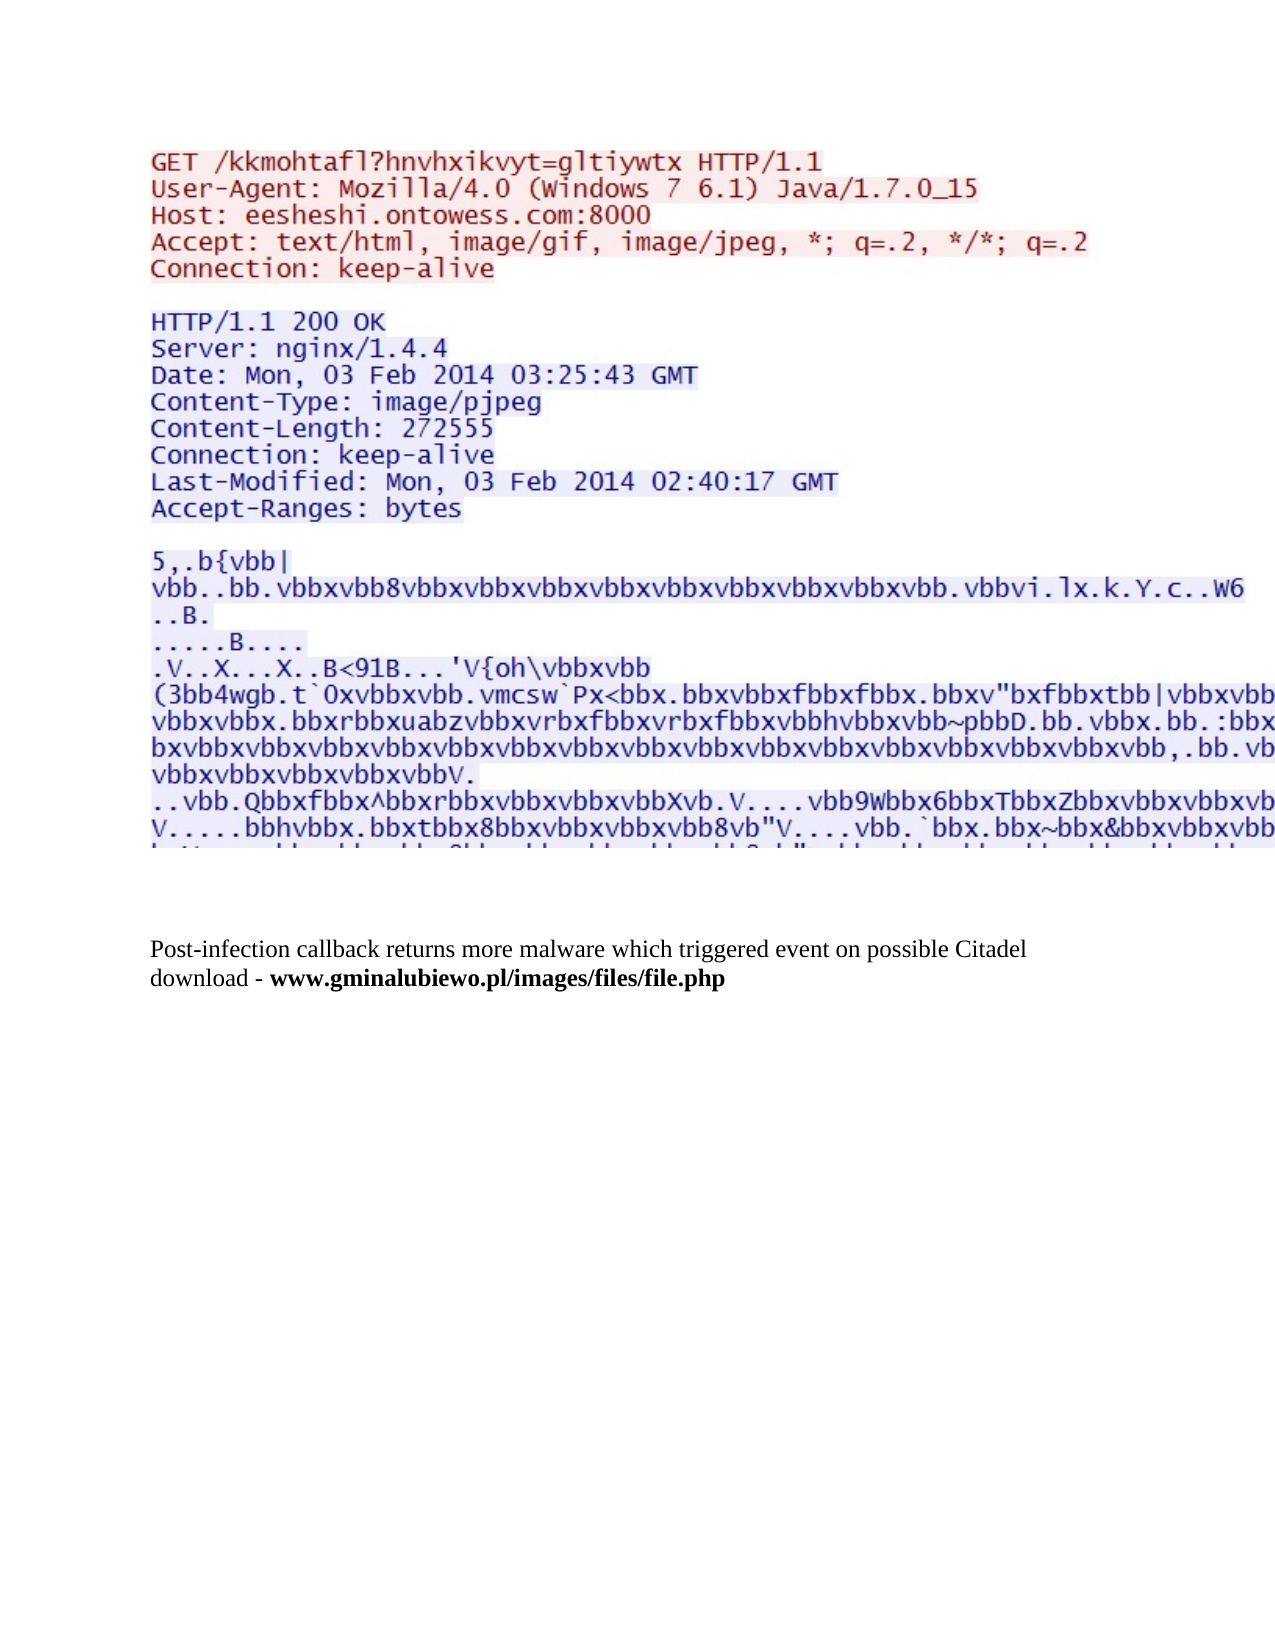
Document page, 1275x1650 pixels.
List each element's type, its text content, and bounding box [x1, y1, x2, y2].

text Post-infection callback returns more malware which triggered event on possible Citadel download - www.gminalubiewo.pl/images/files/file.php [150, 934, 1125, 992]
picture [150, 150, 1275, 848]
